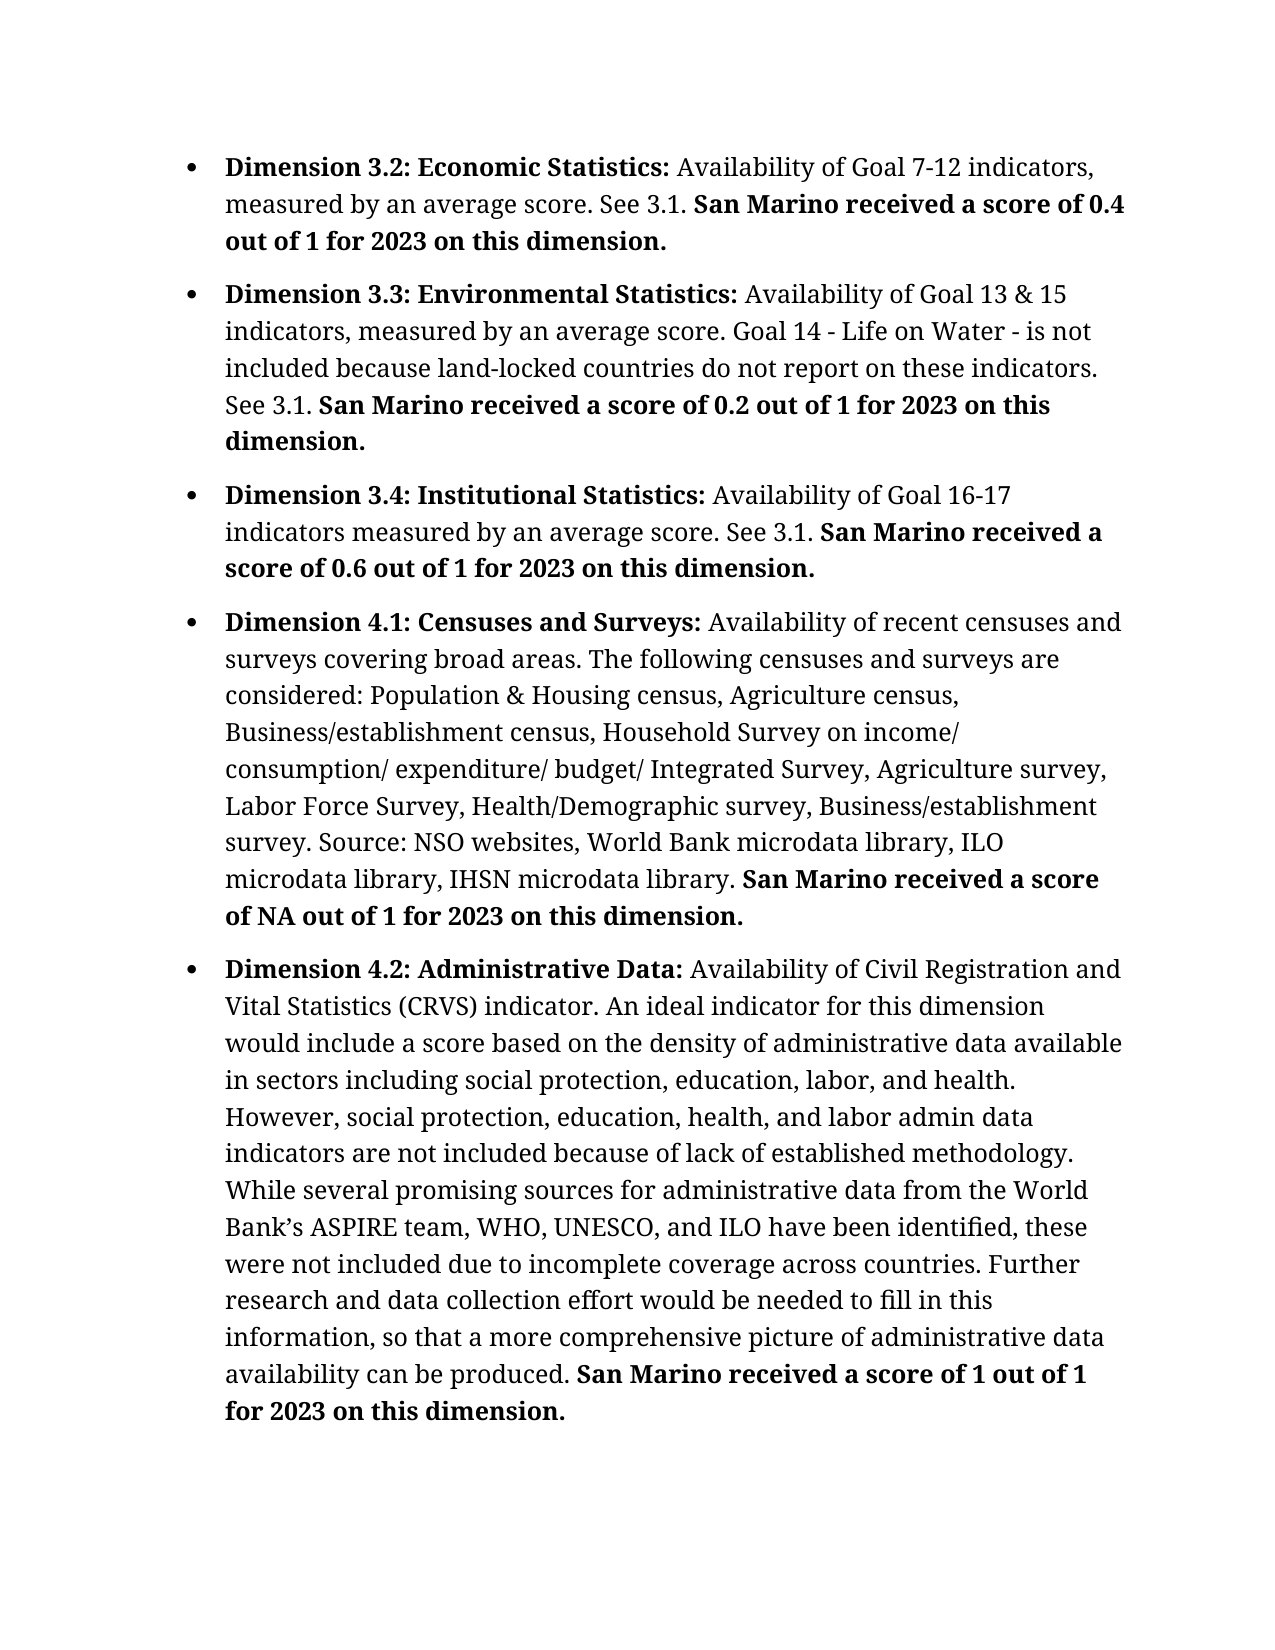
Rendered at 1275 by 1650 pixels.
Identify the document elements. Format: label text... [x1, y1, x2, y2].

list Dimension 3.2: Economic Statistics: Availability of Goal 7-12 indicators, measured by an average score. See 3.1. San Marino received a score of 0.4 out of 1 for 2023 on this dimension. [187, 150, 1125, 258]
list Dimension 3.3: Environmental Statistics: Availability of Goal 13 & 15 indicators, measured by an average score. Goal 14 - Life on Water - is not included because land-locked countries do not report on these indicators. See 3.1. San Marino received a score of 0.2 out of 1 for 2023 on this dimension. [187, 277, 1125, 458]
list Dimension 4.2: Administrative Data: Availability of Civil Registration and Vital Statistics (CRVS) indicator. An ideal indicator for this dimension would include a score based on the density of administrative data available in sectors including social protection, education, labor, and health. However, social protection, education, health, and labor admin data indicators are not included because of lack of established methodology. While several promising sources for administrative data from the World Bank’s ASPIRE team, WHO, UNESCO, and ILO have been identified, these were not included due to incomplete coverage across countries. Further research and data collection effort would be needed to fill in this information, so that a more comprehensive picture of administrative data availability can be produced. San Marino received a score of 1 out of 1 for 2023 on this dimension. [187, 952, 1125, 1427]
list Dimension 4.1: Censuses and Surveys: Availability of recent censuses and surveys covering broad areas. The following censuses and surveys are considered: Population & Housing census, Agriculture census, Business/establishment census, Household Survey on income/ consumption/ expenditure/ budget/ Integrated Survey, Agriculture survey, Labor Force Survey, Health/Demographic survey, Business/establishment survey. Source: NSO websites, World Bank microdata library, ILO microdata library, IHSN microdata library. San Marino received a score of NA out of 1 for 2023 on this dimension. [187, 604, 1125, 933]
list Dimension 3.4: Institutional Statistics: Availability of Goal 16-17 indicators measured by an average score. See 3.1. San Marino received a score of 0.6 out of 1 for 2023 on this dimension. [187, 477, 1125, 585]
